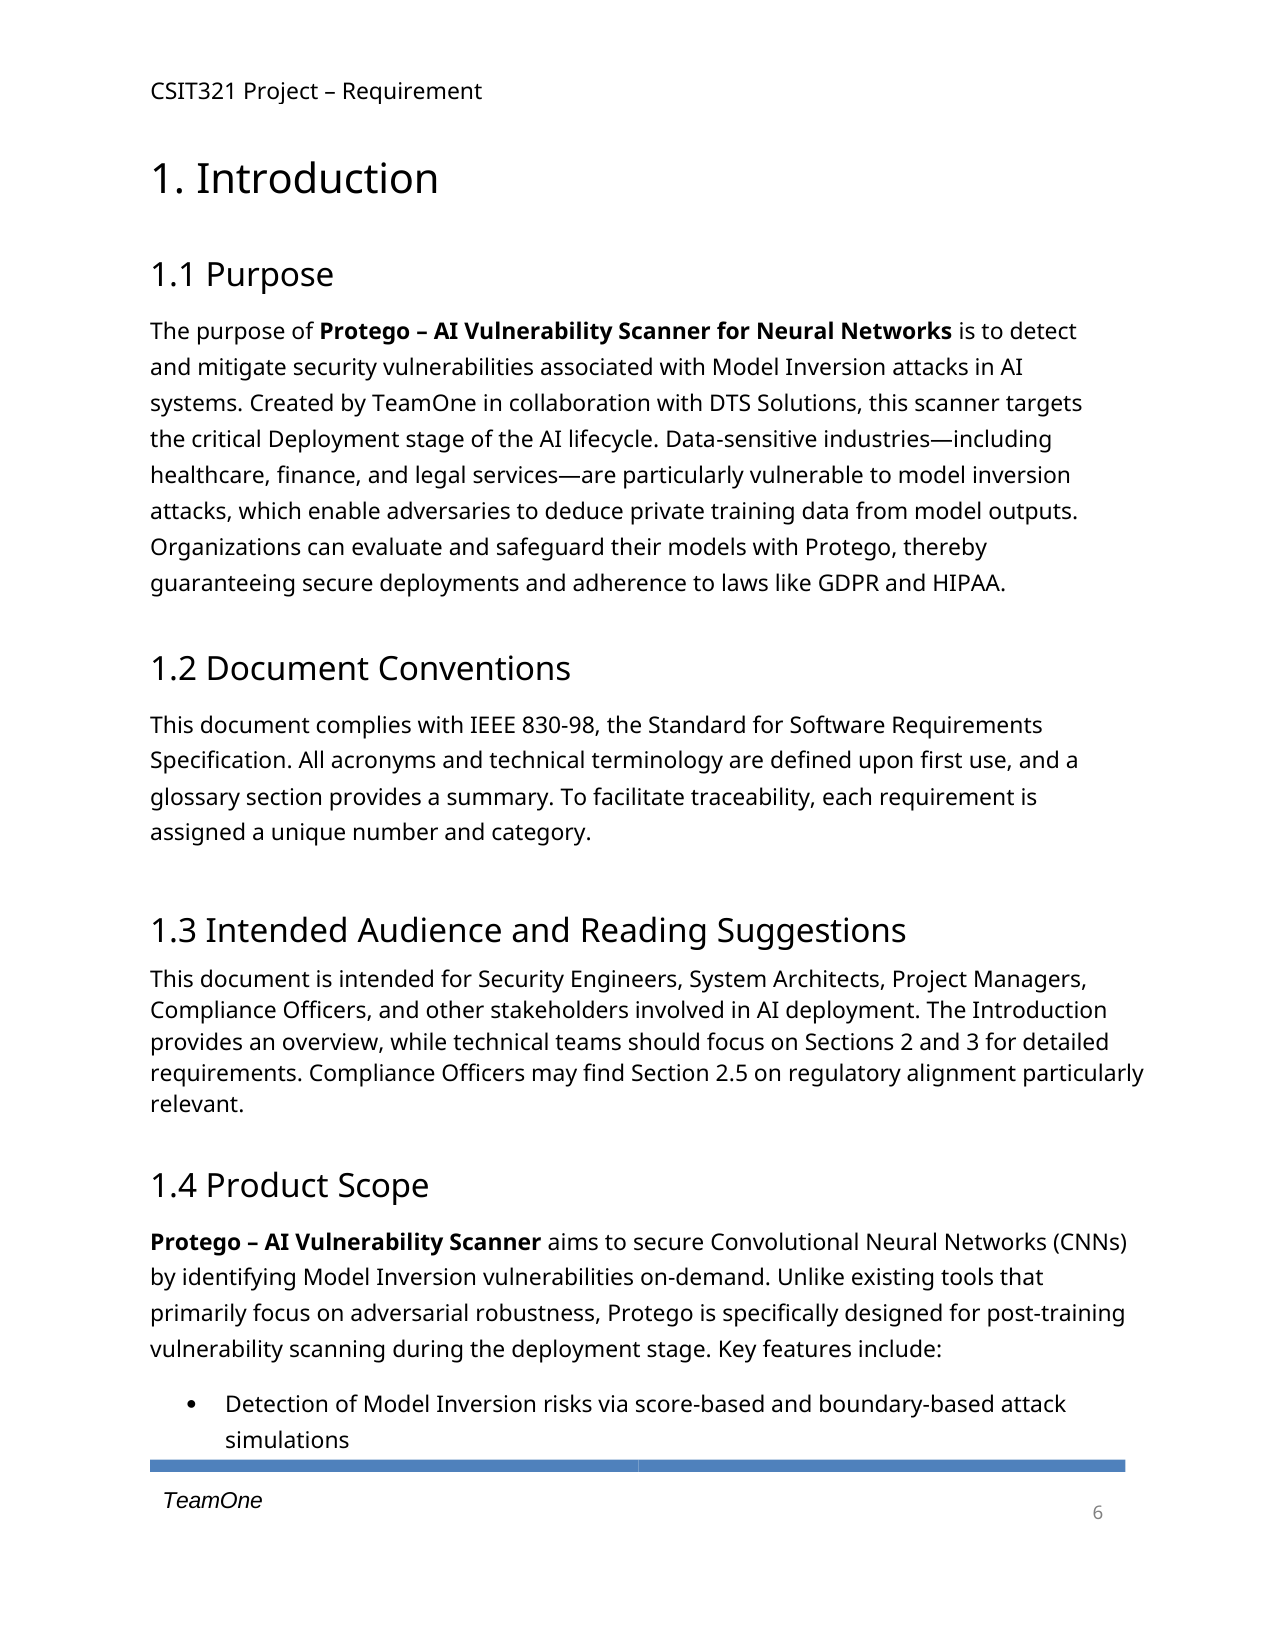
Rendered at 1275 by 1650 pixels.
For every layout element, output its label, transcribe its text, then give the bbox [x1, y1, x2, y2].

subtitle Product Scope [150, 1162, 1162, 1207]
text This document complies with IEEE 830-98, the Standard for Software Requirements Specification. All acronyms and technical terminology are defined upon first use, and a glossary section provides a summary. To facilitate traceability, each requirement is assigned a unique number and category. [150, 708, 1124, 848]
text Protego – AI Vulnerability Scanner aims to secure Convolutional Neural Networks (CNNs) by identifying Model Inversion vulnerabilities on-demand. Unlike existing tools that primarily focus on adversarial robustness, Protego is specifically designed for post-training vulnerability scanning during the deployment stage. Key features include: [150, 1225, 1131, 1364]
text This document is intended for Security Engineers, System Architects, Project Managers, Compliance Officers, and other stakeholders involved in AI deployment. The Introduction provides an overview, while technical teams should focus on Sections 2 and 3 for detailed requirements. Compliance Officers may find Section 2.5 on regulatory alignment particularly relevant. [150, 963, 1162, 1119]
subtitle Purpose [150, 251, 1162, 297]
text The purpose of Protego – AI Vulnerability Scanner for Neural Networks is to detect and mitigate security vulnerabilities associated with Model Inversion attacks in AI systems. Created by TeamOne in collaboration with DTS Solutions, this scanner targets the critical Deployment stage of the AI lifecycle. Data-sensitive industries—including healthcare, finance, and legal services—are particularly vulnerable to model inversion attacks, which enable adversaries to deduce private training data from model outputs. Organizations can evaluate and safeguard their models with Protego, thereby guaranteeing secure deployments and adherence to laws like GDPR and HIPAA. [150, 315, 1121, 598]
list Detection of Model Inversion risks via score-based and boundary-based attack simulations [187, 1388, 1131, 1455]
subtitle Introduction [150, 149, 1162, 206]
subtitle Document Conventions [150, 645, 1162, 690]
subtitle Intended Audience and Reading Suggestions [150, 907, 1162, 952]
